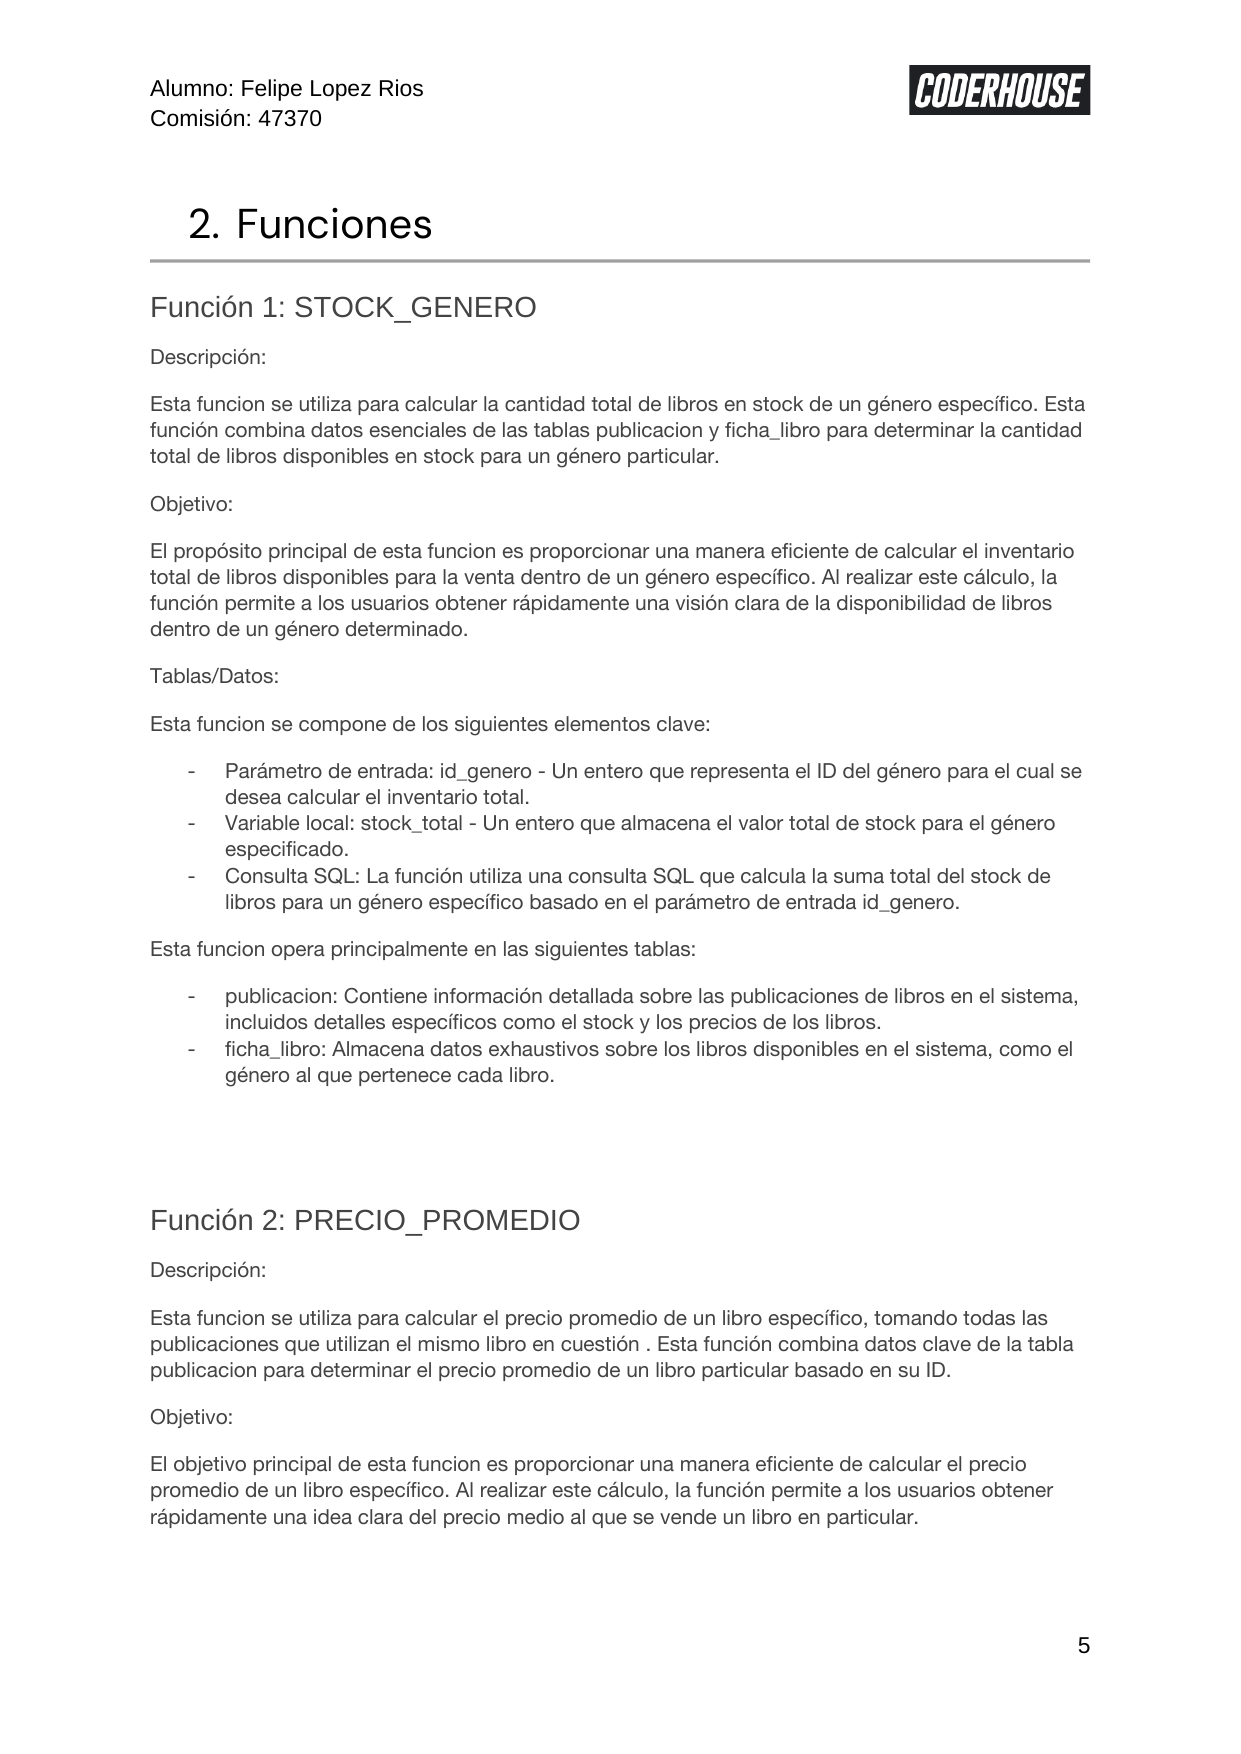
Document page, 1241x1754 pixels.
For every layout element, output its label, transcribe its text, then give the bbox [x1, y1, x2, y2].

list Funciones [187, 197, 1090, 251]
list ficha_libro: Almacena datos exhaustivos sobre los libros disponibles en el sistema, como el género al que pertenece cada libro. [187, 1036, 1090, 1088]
text Objetivo: [150, 1404, 1090, 1431]
list publicacion: Contiene información detallada sobre las publicaciones de libros en el sistema, incluidos detalles específicos como el stock y los precios de los libros. [187, 983, 1090, 1036]
text El objetivo principal de esta funcion es proporcionar una manera eficiente de calcular el precio promedio de un libro específico. Al realizar este cálculo, la función permite a los usuarios obtener rápidamente una idea clara del precio medio al que se vende un libro en particular. [150, 1451, 1090, 1530]
text Esta funcion se utiliza para calcular la cantidad total de libros en stock de un género específico. Esta función combina datos esenciales de las tablas publicacion y ficha_libro para determinar la cantidad total de libros disponibles en stock para un género particular. [150, 391, 1090, 470]
text Esta funcion opera principalmente en las siguientes tablas: [150, 936, 1090, 962]
text Esta funcion se utiliza para calcular el precio promedio de un libro específico, tomando todas las publicaciones que utilizan el mismo libro en cuestión . Esta función combina datos clave de la tabla publicacion para determinar el precio promedio de un libro particular basado en su ID. [150, 1305, 1090, 1383]
list Parámetro de entrada: id_genero - Un entero que representa el ID del género para el cual se desea calcular el inventario total. [187, 758, 1090, 810]
text Función 1: STOCK_GENERO [150, 290, 1090, 323]
text Objetivo: [150, 491, 1090, 517]
text El propósito principal de esta funcion es proporcionar una manera eficiente de calcular el inventario total de libros disponibles para la venta dentro de un género específico. Al realizar este cálculo, la función permite a los usuarios obtener rápidamente una visión clara de la disponibilidad de libros dentro de un género determinado. [150, 538, 1090, 643]
text Descripción: [150, 344, 1090, 370]
text Tablas/Datos: [150, 664, 1090, 690]
picture [909, 65, 1091, 115]
text Esta funcion se compone de los siguientes elementos clave: [150, 711, 1090, 737]
list Variable local: stock_total - Un entero que almacena el valor total de stock para el género especificado. [187, 810, 1090, 863]
text Función 2: PRECIO_PROMEDIO [150, 1203, 1090, 1237]
text Descripción: [150, 1258, 1090, 1284]
list Consulta SQL: La función utiliza una consulta SQL que calcula la suma total del stock de libros para un género específico basado en el parámetro de entrada id_genero. [187, 863, 1090, 915]
